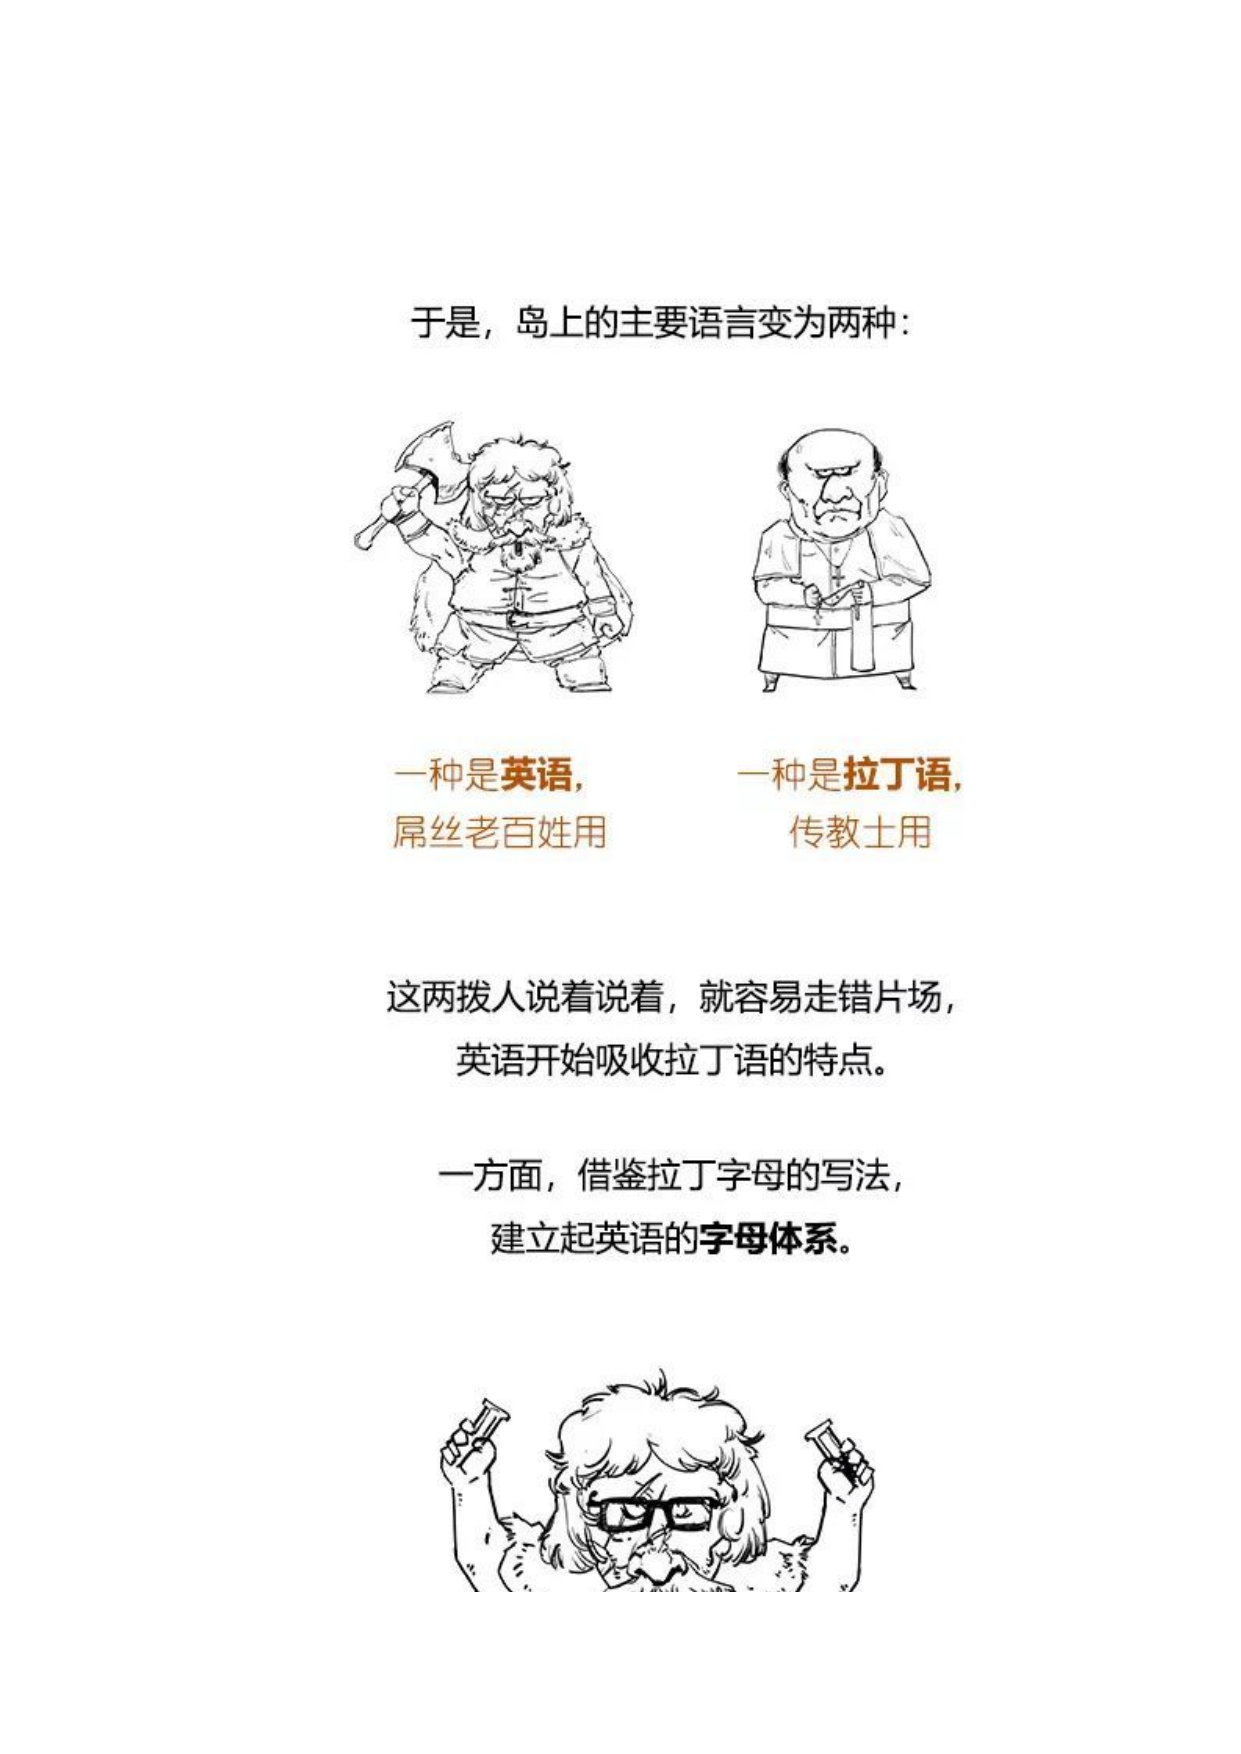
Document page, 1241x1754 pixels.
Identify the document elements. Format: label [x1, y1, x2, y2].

picture [187, 162, 1125, 1592]
